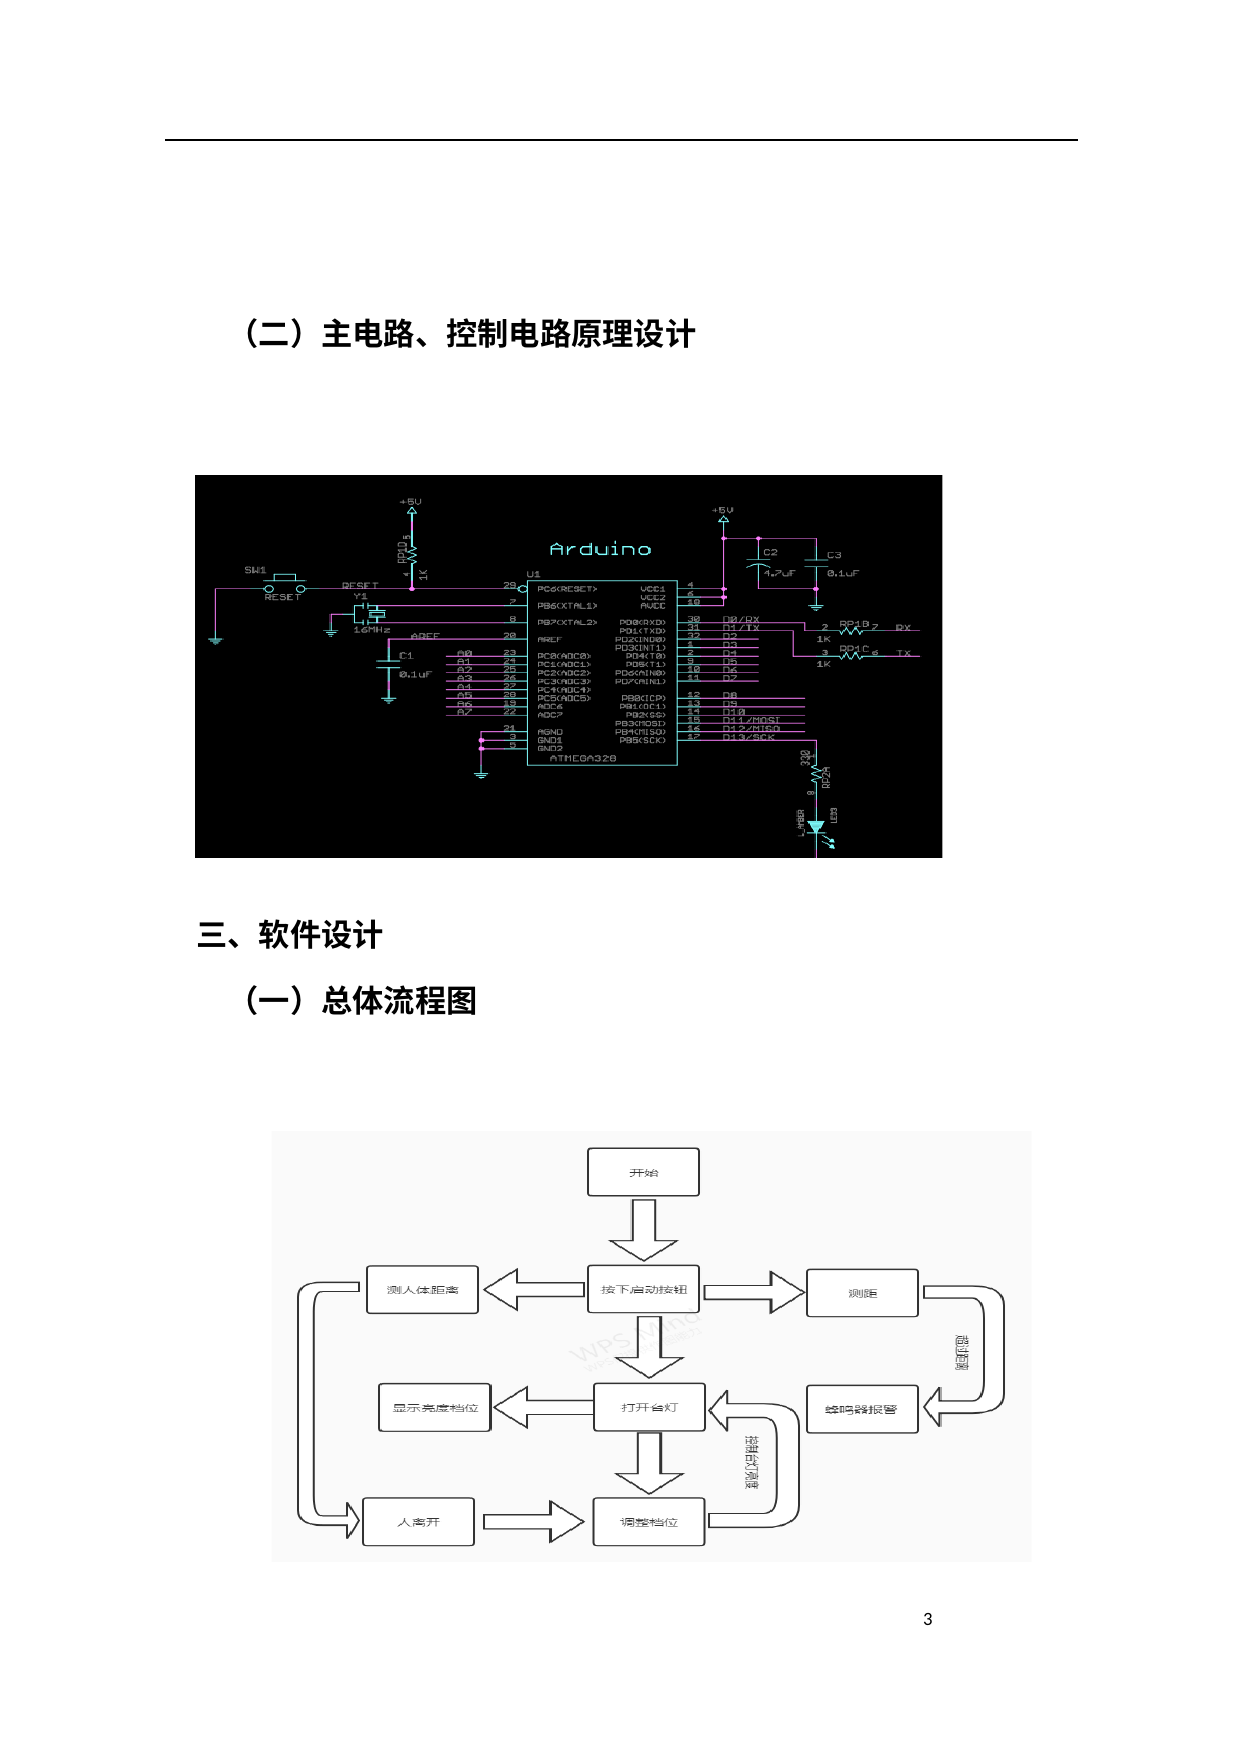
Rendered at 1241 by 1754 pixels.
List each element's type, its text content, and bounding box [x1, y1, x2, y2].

picture [193, 475, 943, 858]
subtitle （一）总体流程图 [164, 979, 1078, 1021]
text （二）主电路、控制电路原理设计 [164, 312, 1078, 354]
picture [271, 1131, 1032, 1562]
subtitle 三、软件设计 [164, 913, 1078, 954]
